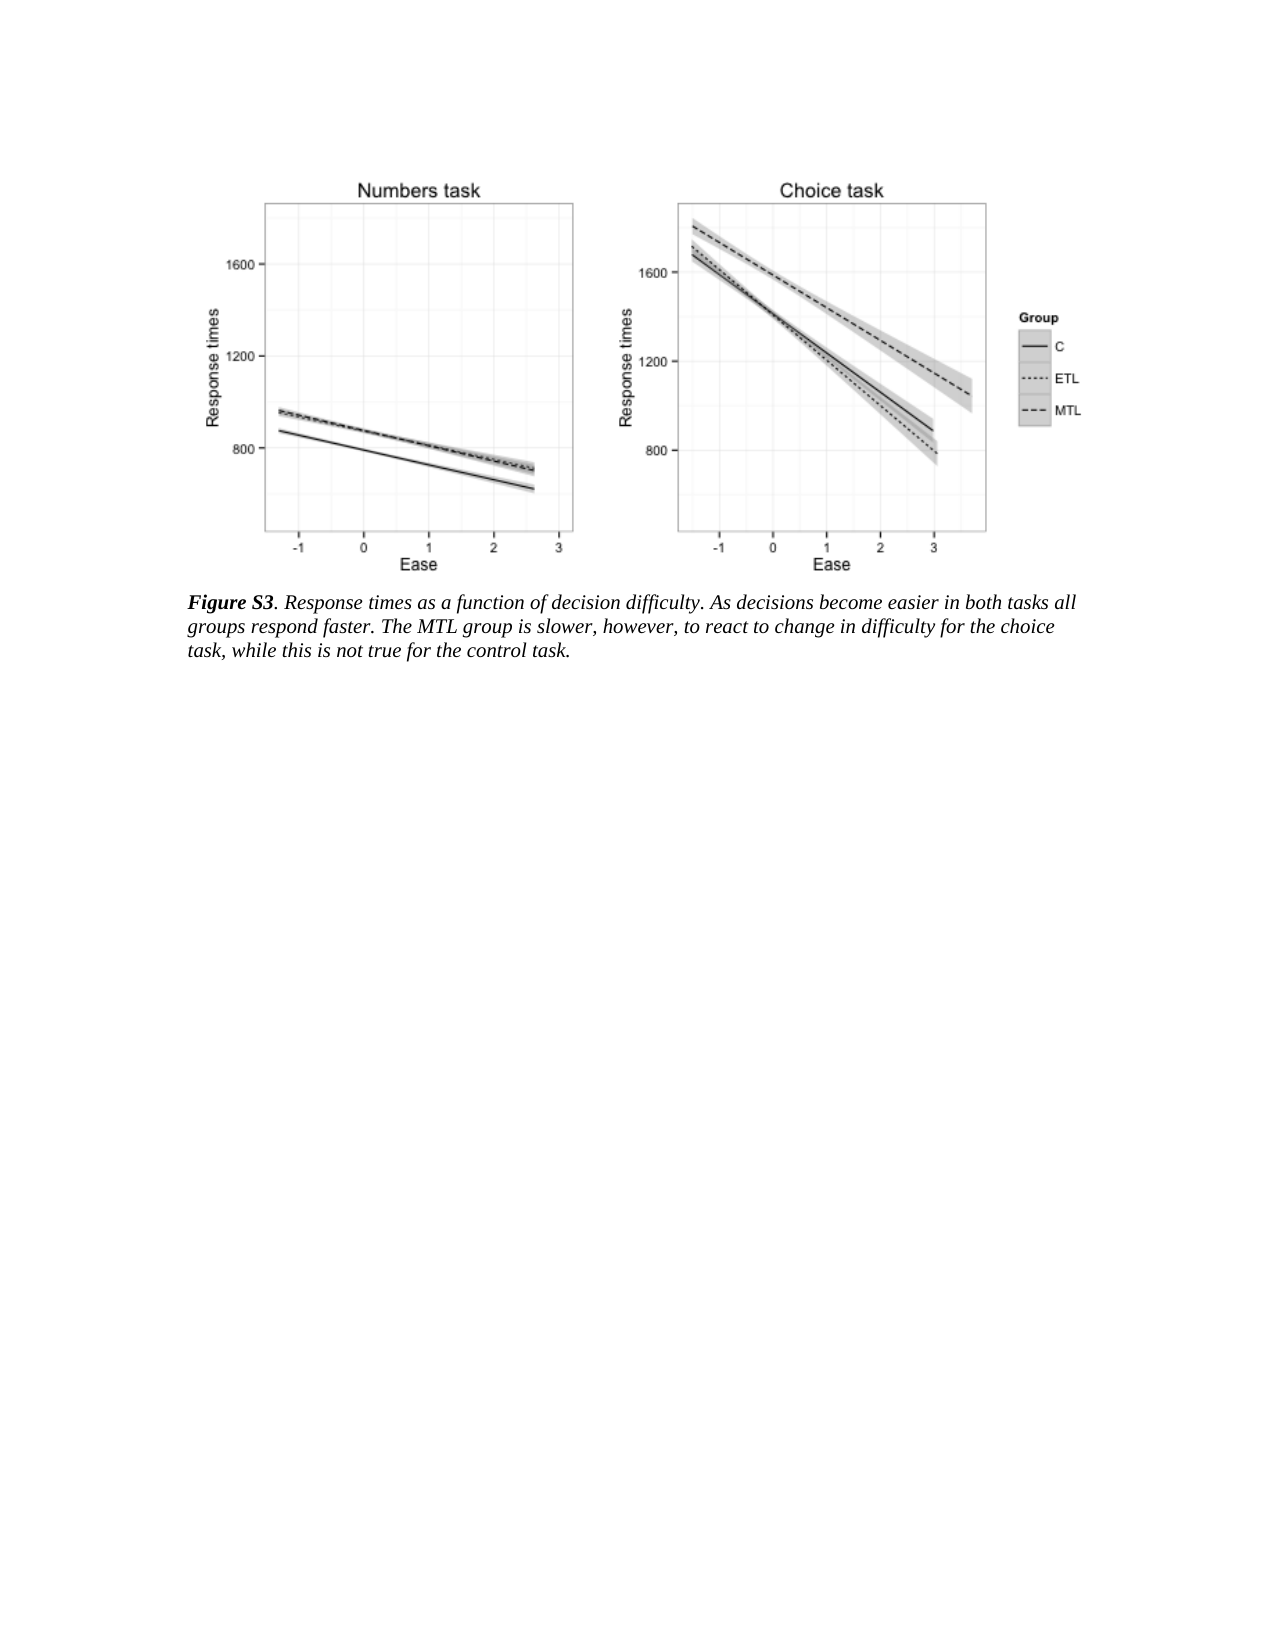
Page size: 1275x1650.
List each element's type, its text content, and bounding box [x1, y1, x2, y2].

picture [187, 150, 1088, 590]
text Figure S3. Response times as a function of decision difficulty. As decisions become easier in both tasks all groups respond faster. The MTL group is slower, however, to react to change in difficulty for the choice task, while this is not true for the control task. [187, 590, 1087, 662]
